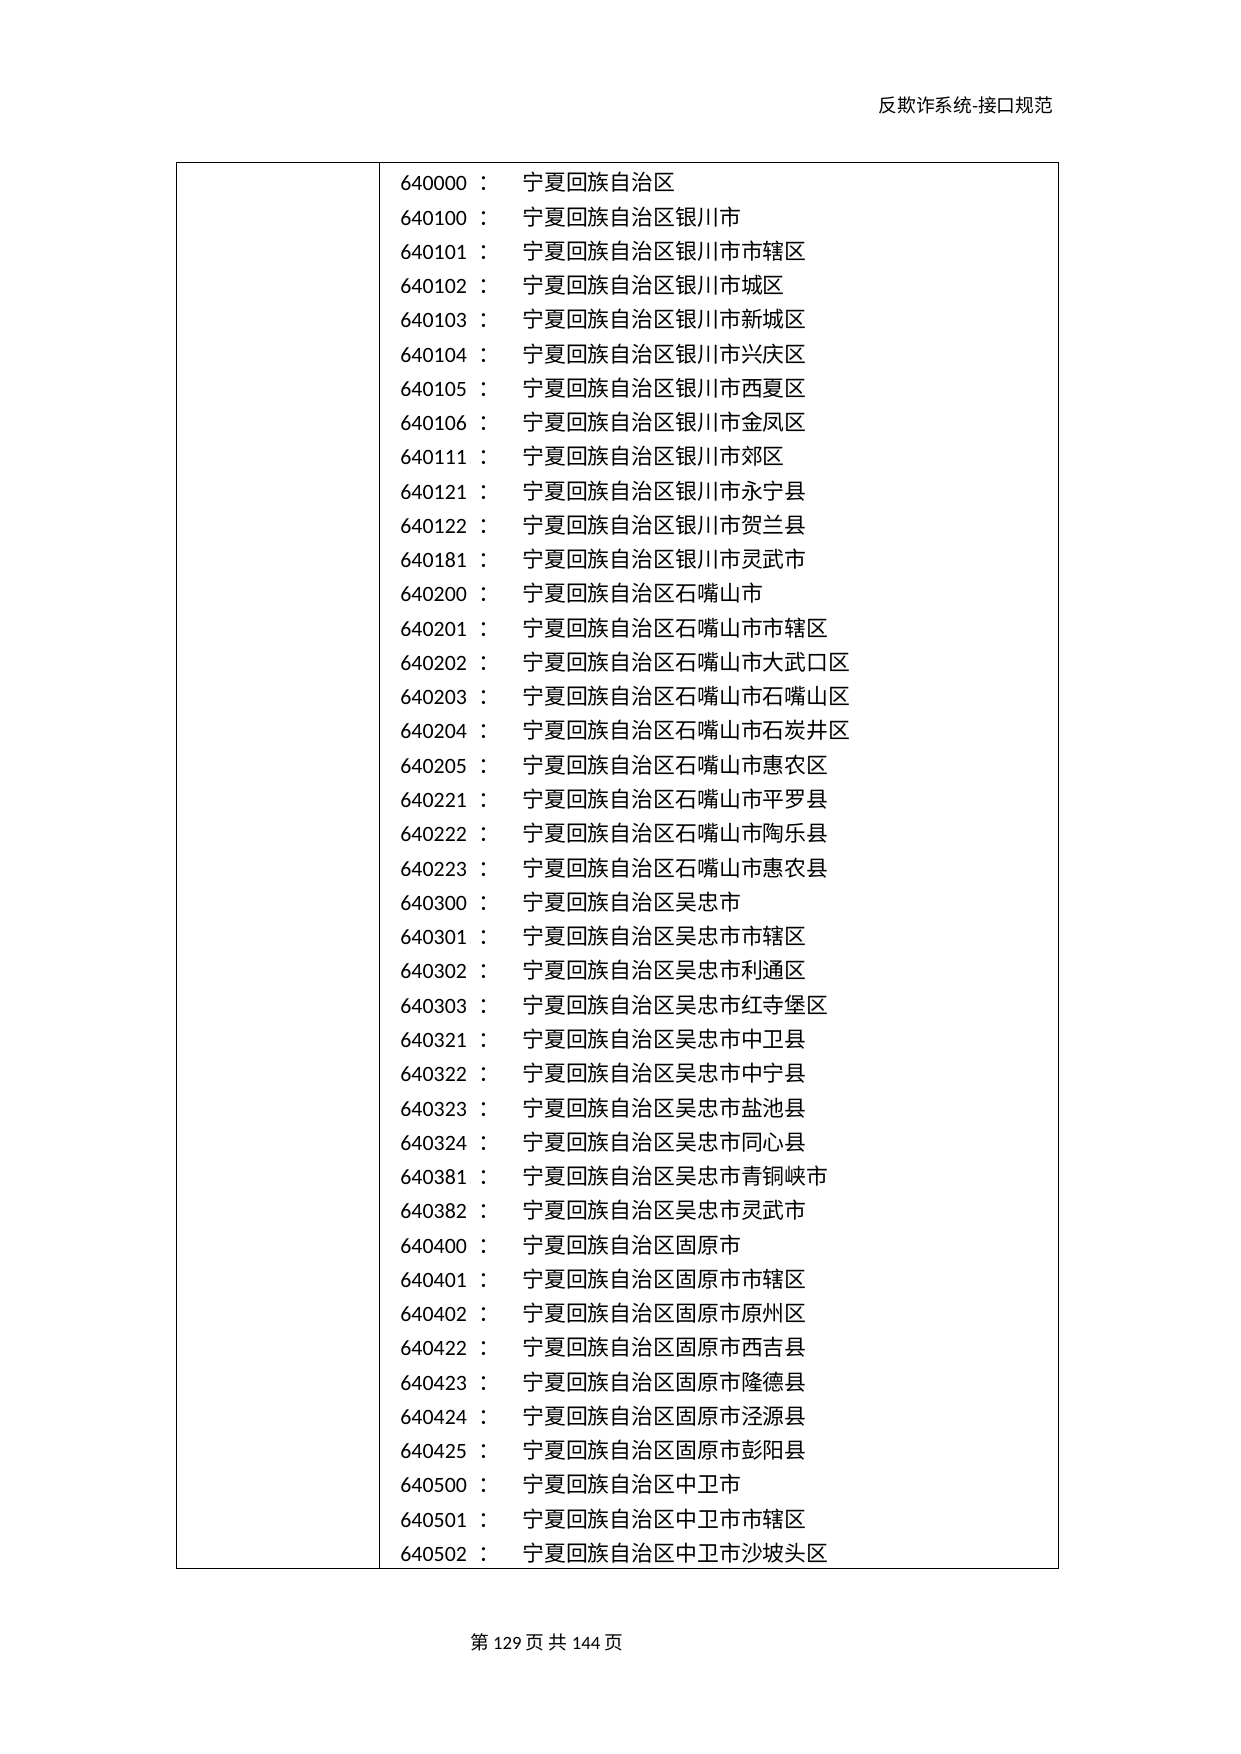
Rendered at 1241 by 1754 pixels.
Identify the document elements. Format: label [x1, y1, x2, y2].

table_cell [177, 163, 379, 1568]
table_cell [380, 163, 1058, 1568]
